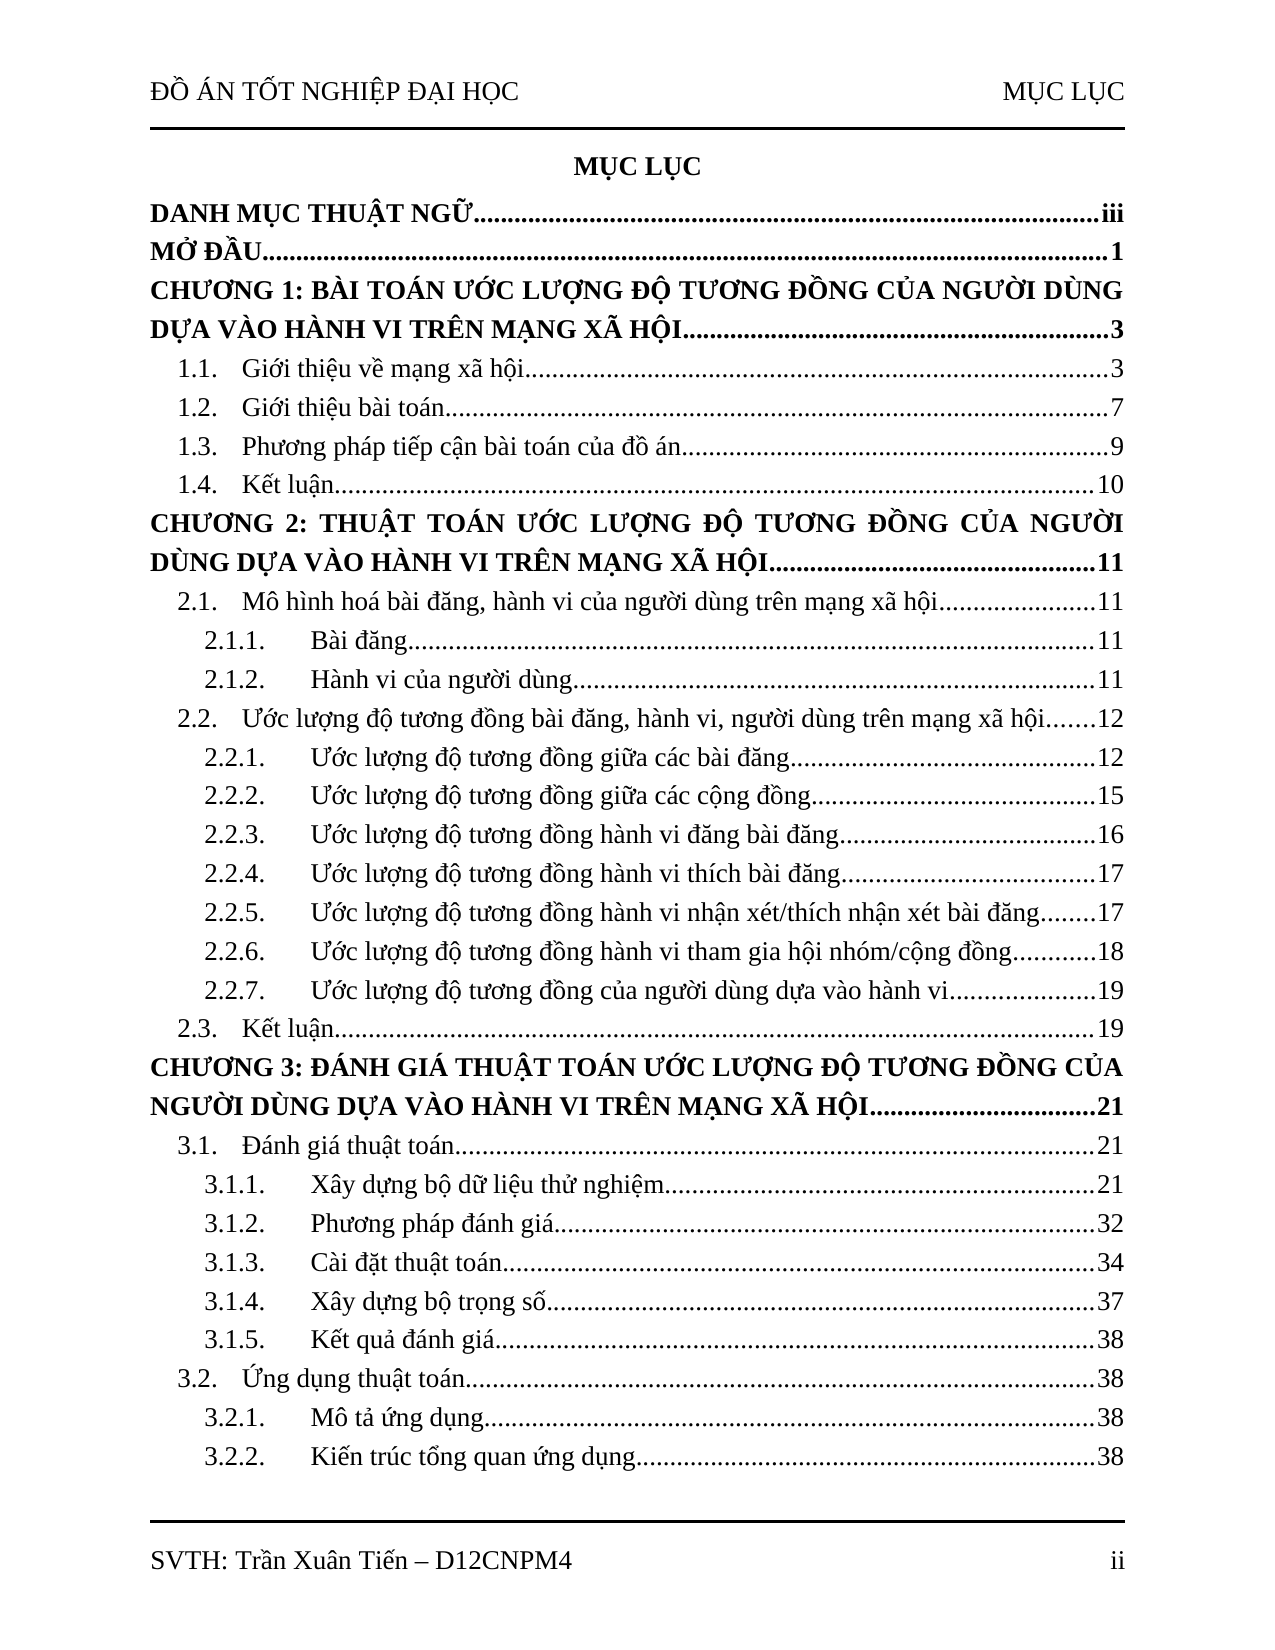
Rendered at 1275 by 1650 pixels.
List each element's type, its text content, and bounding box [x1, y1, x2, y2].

text 1.3. Phương pháp tiếp cận bài toán của đồ án 9 [177, 430, 1125, 461]
text MỤC LỤC [150, 150, 1125, 181]
text 3.1. Đánh giá thuật toán 21 [177, 1129, 1125, 1160]
text 3.1.1. Xây dựng bộ dữ liệu thử nghiệm 21 [204, 1168, 1125, 1199]
text 2.2.4. Ước lượng độ tương đồng hành vi thích bài đăng 17 [204, 857, 1125, 888]
text 3.2.1. Mô tả ứng dụng 38 [204, 1401, 1125, 1432]
text 2.2.5. Ước lượng độ tương đồng hành vi nhận xét/thích nhận xét bài đăng 17 [204, 896, 1125, 927]
text 2.1.1. Bài đăng 11 [204, 624, 1125, 655]
text 2.1.2. Hành vi của người dùng 11 [204, 663, 1125, 694]
text 3.1.2. Phương pháp đánh giá 32 [204, 1207, 1125, 1238]
text 3.1.3. Cài đặt thuật toán 34 [204, 1246, 1125, 1277]
text CHƯƠNG 2: THUẬT TOÁN ƯỚC LƯỢNG ĐỘ TƯƠNG ĐỒNG CỦA NGƯỜI DÙNG DỰA VÀO HÀNH VI TRÊN MẠNG XÃ HỘI 11 [150, 507, 1125, 577]
text 3.2. Ứng dụng thuật toán 38 [177, 1362, 1125, 1393]
text 2.3. Kết luận 19 [177, 1013, 1125, 1044]
text 3.1.4. Xây dựng bộ trọng số 37 [204, 1284, 1125, 1316]
text 2.1. Mô hình hoá bài đăng, hành vi của người dùng trên mạng xã hội 11 [177, 585, 1125, 616]
text MỞ ĐẦU 1 [150, 236, 1125, 267]
text 2.2. Ước lượng độ tương đồng bài đăng, hành vi, người dùng trên mạng xã hội 12 [177, 702, 1125, 733]
text 2.2.1. Ước lượng độ tương đồng giữa các bài đăng 12 [204, 741, 1125, 772]
text 3.1.5. Kết quả đánh giá 38 [204, 1323, 1125, 1354]
text 3.2.2. Kiến trúc tổng quan ứng dụng 38 [204, 1440, 1125, 1471]
text 2.2.2. Ước lượng độ tương đồng giữa các cộng đồng 15 [204, 779, 1125, 811]
text 1.1. Giới thiệu về mạng xã hội 3 [177, 352, 1125, 383]
text 1.2. Giới thiệu bài toán 7 [177, 391, 1125, 422]
text CHƯƠNG 3: ĐÁNH GIÁ THUẬT TOÁN ƯỚC LƯỢNG ĐỘ TƯƠNG ĐỒNG CỦA NGƯỜI DÙNG DỰA VÀO HÀNH VI TRÊN MẠNG XÃ HỘI 21 [150, 1051, 1125, 1121]
text 2.2.7. Ước lượng độ tương đồng của người dùng dựa vào hành vi 19 [204, 974, 1125, 1005]
text 1.4. Kết luận 10 [177, 469, 1125, 500]
text CHƯƠNG 1: BÀI TOÁN ƯỚC LƯỢNG ĐỘ TƯƠNG ĐỒNG CỦA NGƯỜI DÙNG DỰA VÀO HÀNH VI TRÊN MẠNG XÃ HỘI 3 [150, 274, 1125, 344]
text DANH MỤC THUẬT NGỮ iii [150, 197, 1125, 228]
text 2.2.6. Ước lượng độ tương đồng hành vi tham gia hội nhóm/cộng đồng 18 [204, 935, 1125, 966]
text 2.2.3. Ước lượng độ tương đồng hành vi đăng bài đăng 16 [204, 818, 1125, 849]
